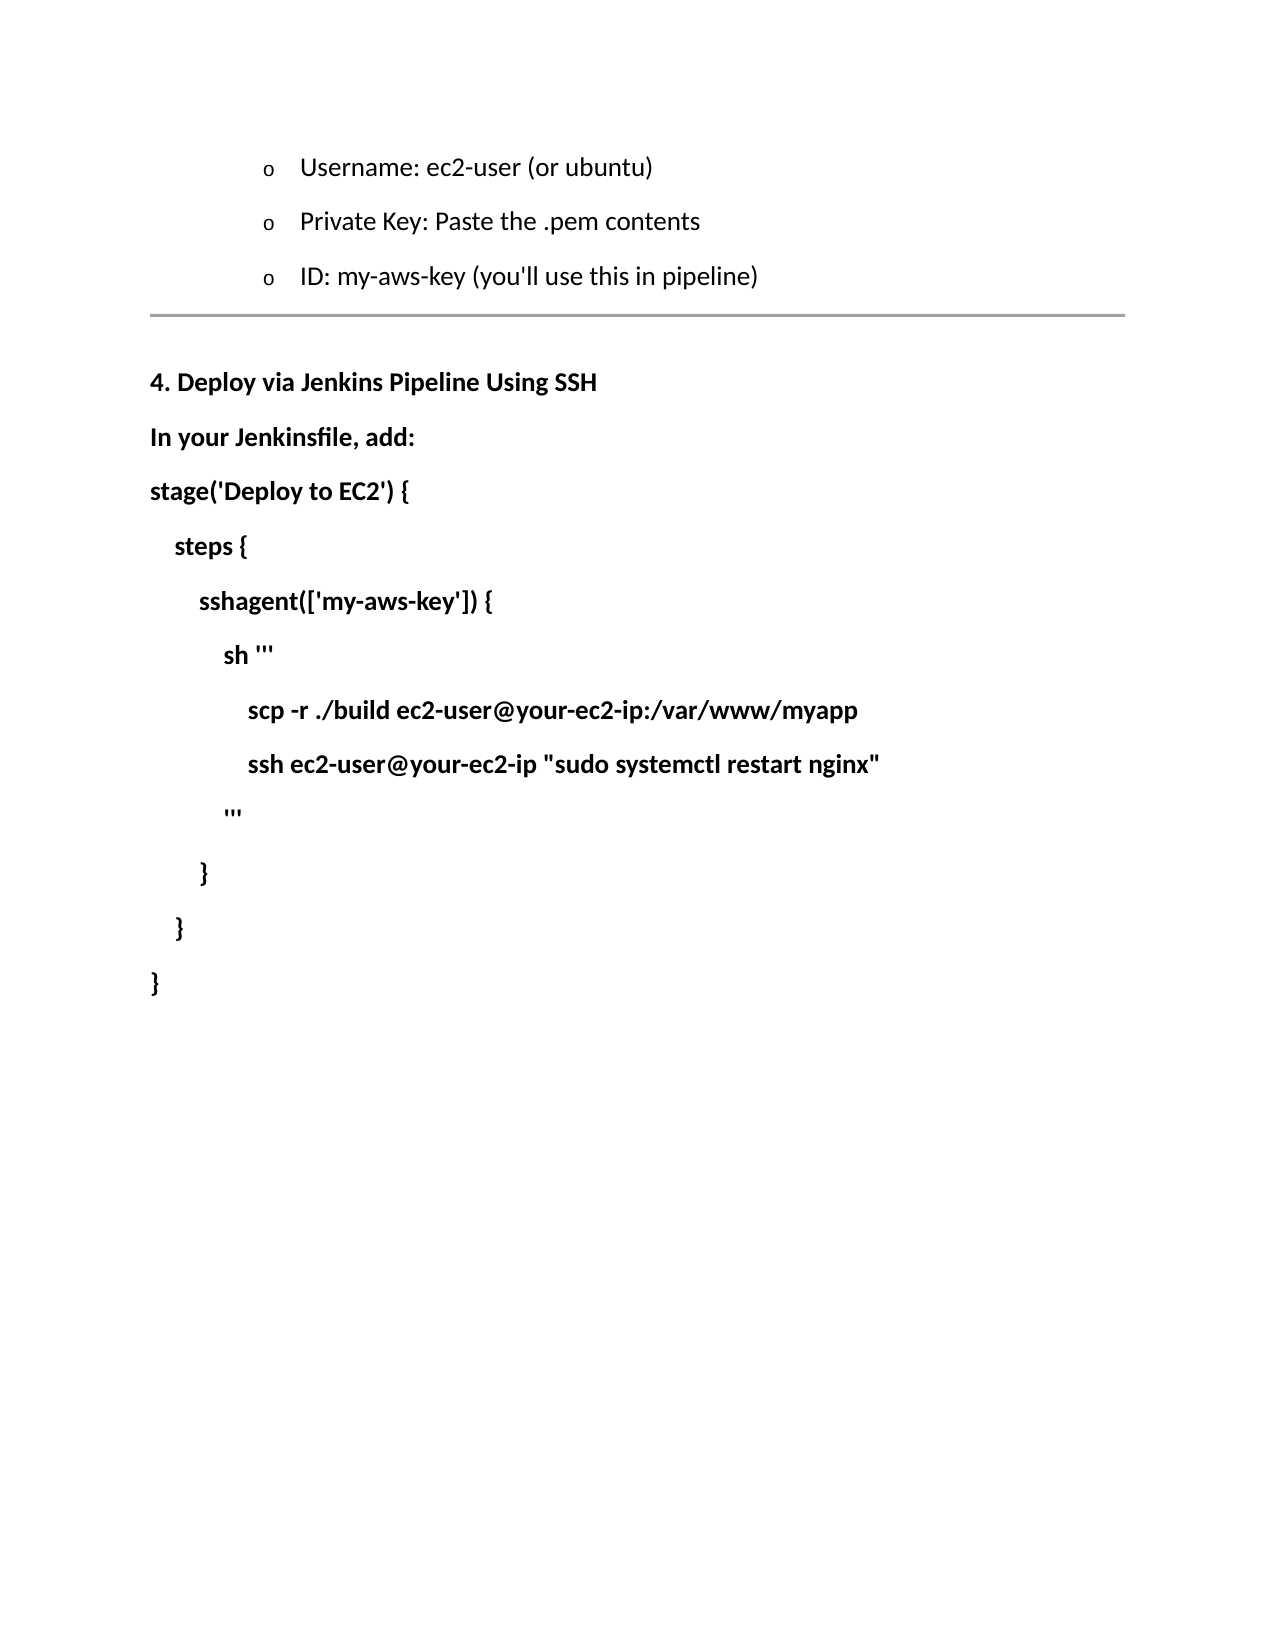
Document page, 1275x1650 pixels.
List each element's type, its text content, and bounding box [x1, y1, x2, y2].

text In your Jenkinsfile, add: [150, 420, 1125, 453]
text steps { [150, 529, 1125, 562]
text 4. Deploy via Jenkins Pipeline Using SSH [150, 365, 1125, 398]
list Private Key: Paste the .pem contents [262, 204, 1125, 238]
text stage('Deploy to EC2') { [150, 474, 1125, 508]
list Username: ec2-user (or ubuntu) [262, 150, 1125, 183]
text ssh ec2-user@your-ec2-ip "sudo systemctl restart nginx" [150, 747, 1125, 781]
list ID: my-aws-key (you'll use this in pipeline) [262, 259, 1125, 292]
text } [150, 966, 1125, 999]
text sh ''' [150, 638, 1125, 671]
text } [150, 911, 1125, 944]
text scp -r ./build ec2-user@your-ec2-ip:/var/www/myapp [150, 693, 1125, 726]
text ''' [150, 802, 1125, 835]
text } [150, 857, 1125, 890]
text sshagent(['my-aws-key']) { [150, 584, 1125, 617]
